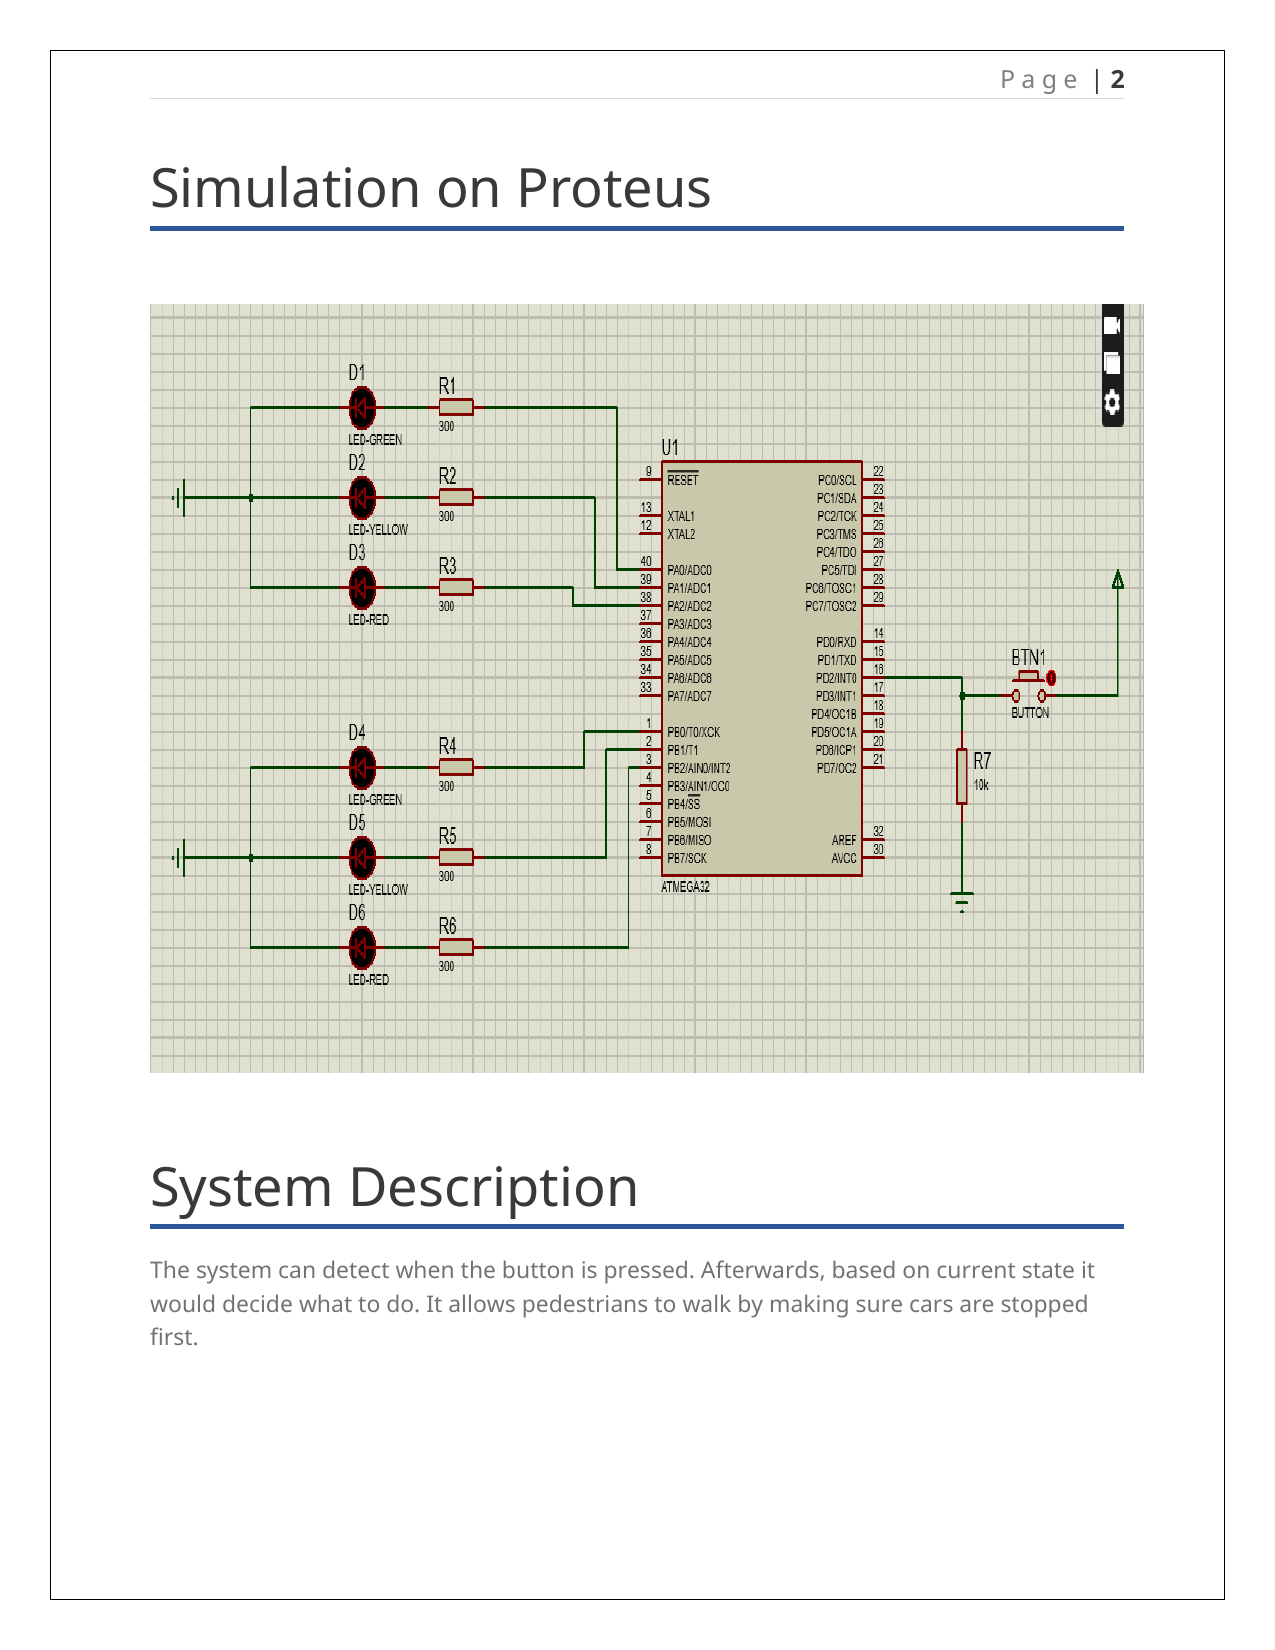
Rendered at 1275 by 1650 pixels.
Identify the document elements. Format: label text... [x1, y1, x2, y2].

subtitle Simulation on Proteus [150, 150, 1124, 226]
picture [150, 304, 1144, 1075]
text The system can detect when the button is pressed. Afterwards, based on current state it would decide what to do. It allows pedestrians to walk by making sure cars are stopped first. [150, 1254, 1124, 1353]
subtitle System Description [150, 1148, 1124, 1224]
